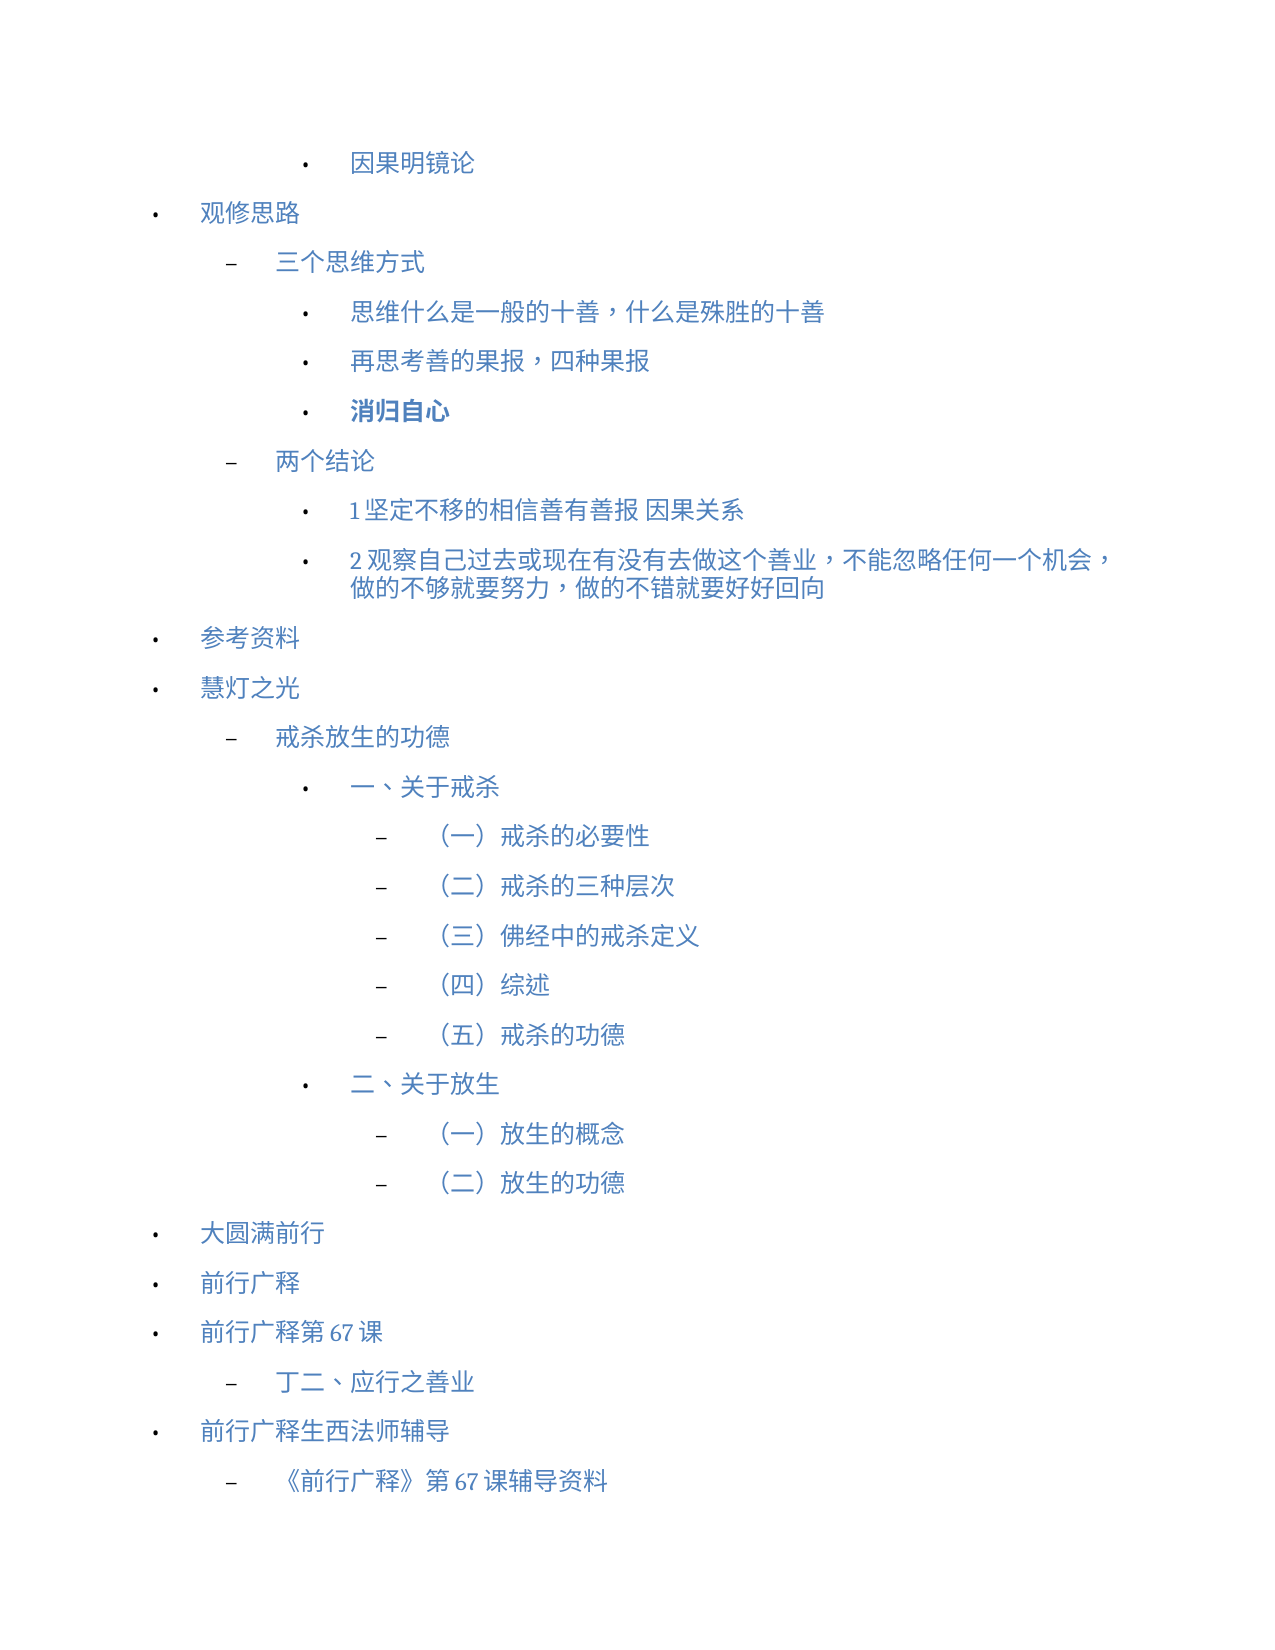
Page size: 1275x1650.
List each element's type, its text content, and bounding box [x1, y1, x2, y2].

list 一、关于戒杀 [300, 774, 1125, 802]
list 2 观察自己过去或现在有没有去做这个善业，不能忽略任何一个机会，做的不够就要努力，做的不错就要好好回向 [300, 547, 1125, 604]
list 《前行广释》第67课辅导资料 [225, 1468, 1125, 1497]
list 两个结论 [225, 447, 1125, 476]
list 三个思维方式 [225, 249, 1125, 278]
list 前行广释第67课 [150, 1319, 1125, 1348]
list 因果明镜论 [300, 150, 1125, 179]
list 前行广释 [150, 1269, 1125, 1298]
list 再思考善的果报，四种果报 [300, 348, 1125, 377]
list 1 坚定不移的相信善有善报 因果关系 [300, 497, 1125, 526]
list （一）放生的概念 [375, 1121, 1125, 1149]
list （五）戒杀的功德 [375, 1022, 1125, 1050]
list 二、关于放生 [300, 1071, 1125, 1100]
list 戒杀放生的功德 [225, 724, 1125, 753]
list 观修思路 [150, 199, 1125, 228]
list 大圆满前行 [150, 1220, 1125, 1249]
list （四）综述 [375, 972, 1125, 1001]
list 丁二、应行之善业 [225, 1369, 1125, 1397]
list （二）戒杀的三种层次 [375, 873, 1125, 902]
list 消归自心 [300, 398, 1125, 427]
list （二）放生的功德 [375, 1170, 1125, 1199]
list 参考资料 [150, 625, 1125, 654]
list （三）佛经中的戒杀定义 [375, 922, 1125, 951]
list 慧灯之光 [150, 674, 1125, 703]
list 前行广释生西法师辅导 [150, 1418, 1125, 1447]
list 思维什么是一般的十善，什么是殊胜的十善 [300, 299, 1125, 327]
list （一）戒杀的必要性 [375, 823, 1125, 852]
